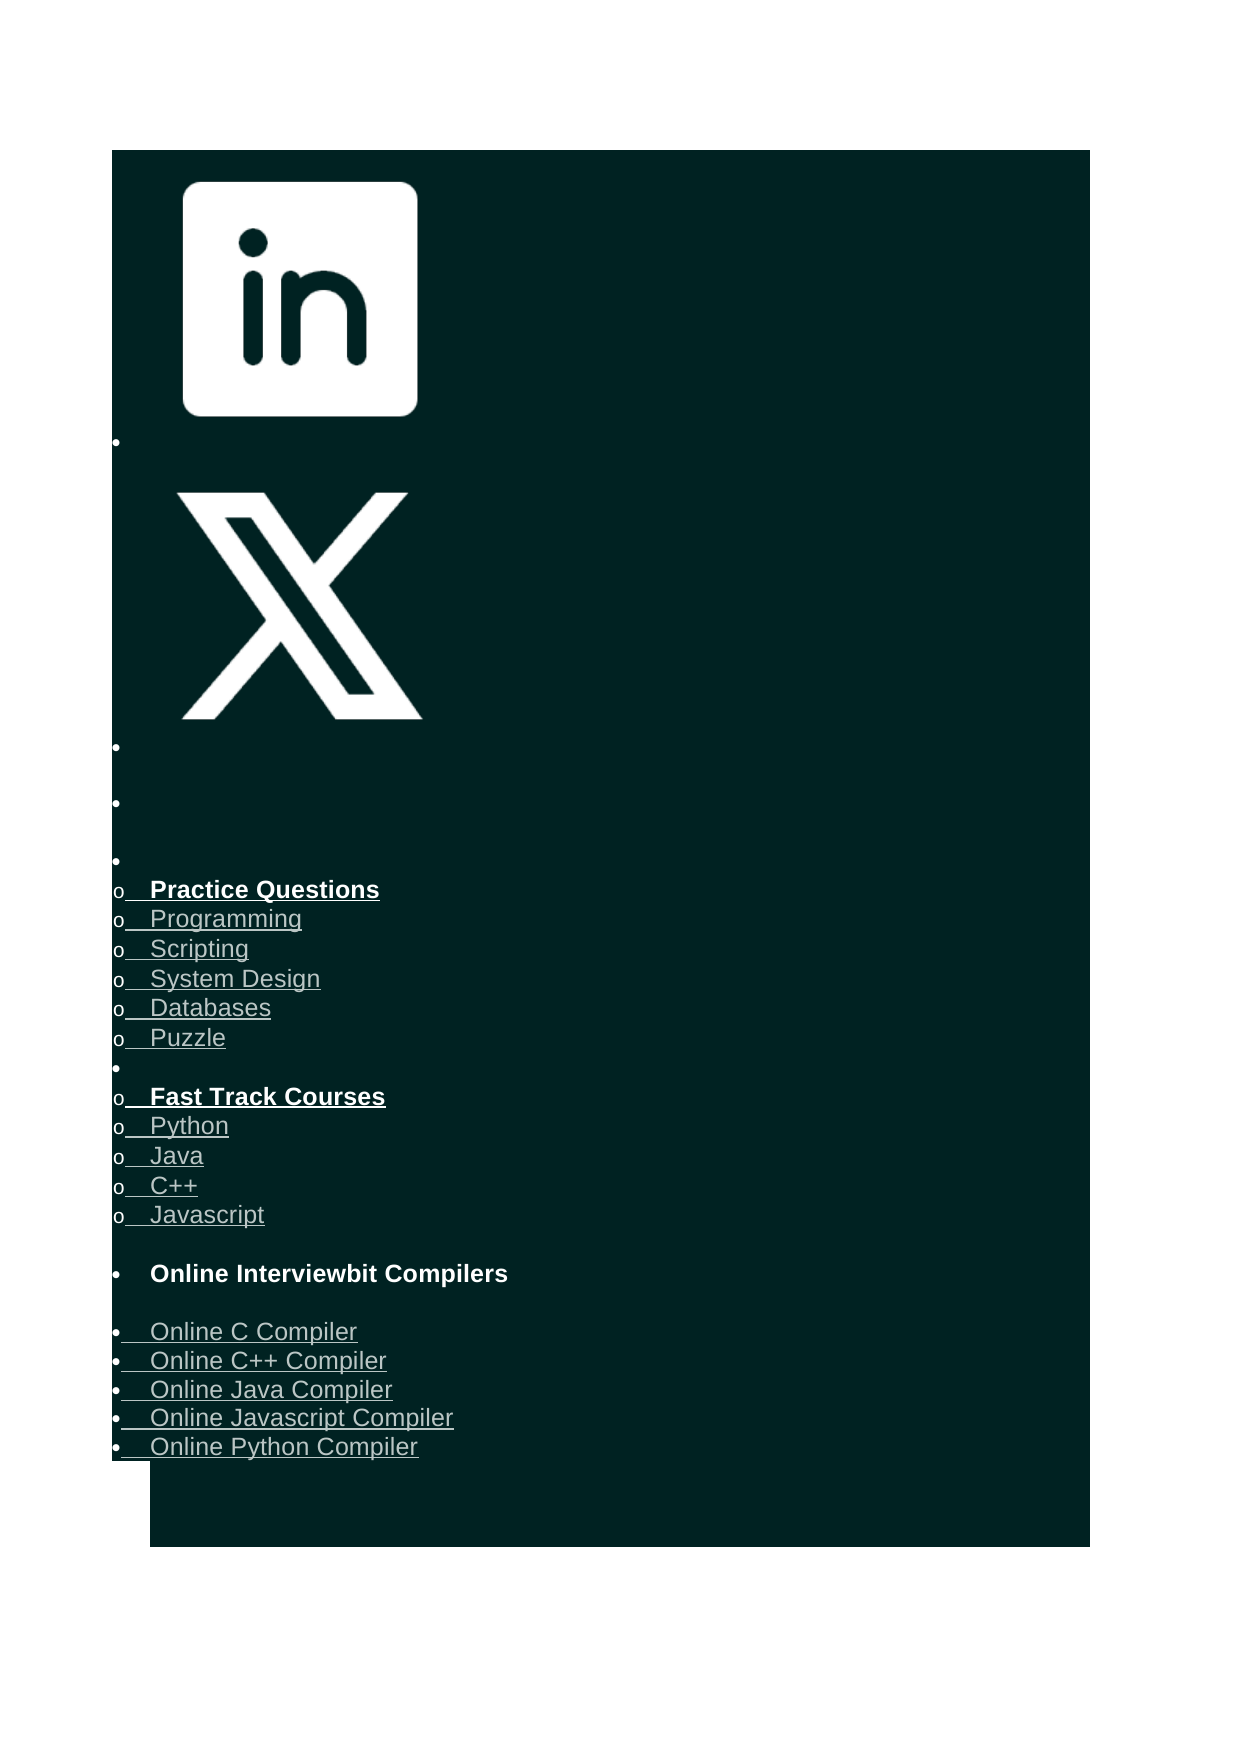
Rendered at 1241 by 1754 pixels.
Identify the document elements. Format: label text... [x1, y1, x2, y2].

list Fast Track Courses [112, 1082, 1090, 1111]
list System Design [112, 964, 1090, 993]
list Online Interviewbit Compilers [112, 1259, 1090, 1288]
list C++ [112, 1171, 1090, 1200]
list Online C Compiler [112, 1317, 1090, 1346]
list Scripting [112, 934, 1090, 964]
list Java [112, 1141, 1090, 1171]
list Javascript [112, 1200, 1090, 1230]
list Practice Questions [112, 875, 1090, 904]
list Online Java Compiler [112, 1374, 1090, 1403]
list Online C++ Compiler [112, 1346, 1090, 1374]
list Python [112, 1111, 1090, 1141]
list Puzzle [112, 1023, 1090, 1053]
list Online Javascript Compiler [112, 1403, 1090, 1432]
list Programming [112, 904, 1090, 934]
list Databases [112, 993, 1090, 1023]
picture [150, 455, 451, 756]
picture [150, 150, 451, 450]
list Online Python Compiler [112, 1432, 1090, 1461]
